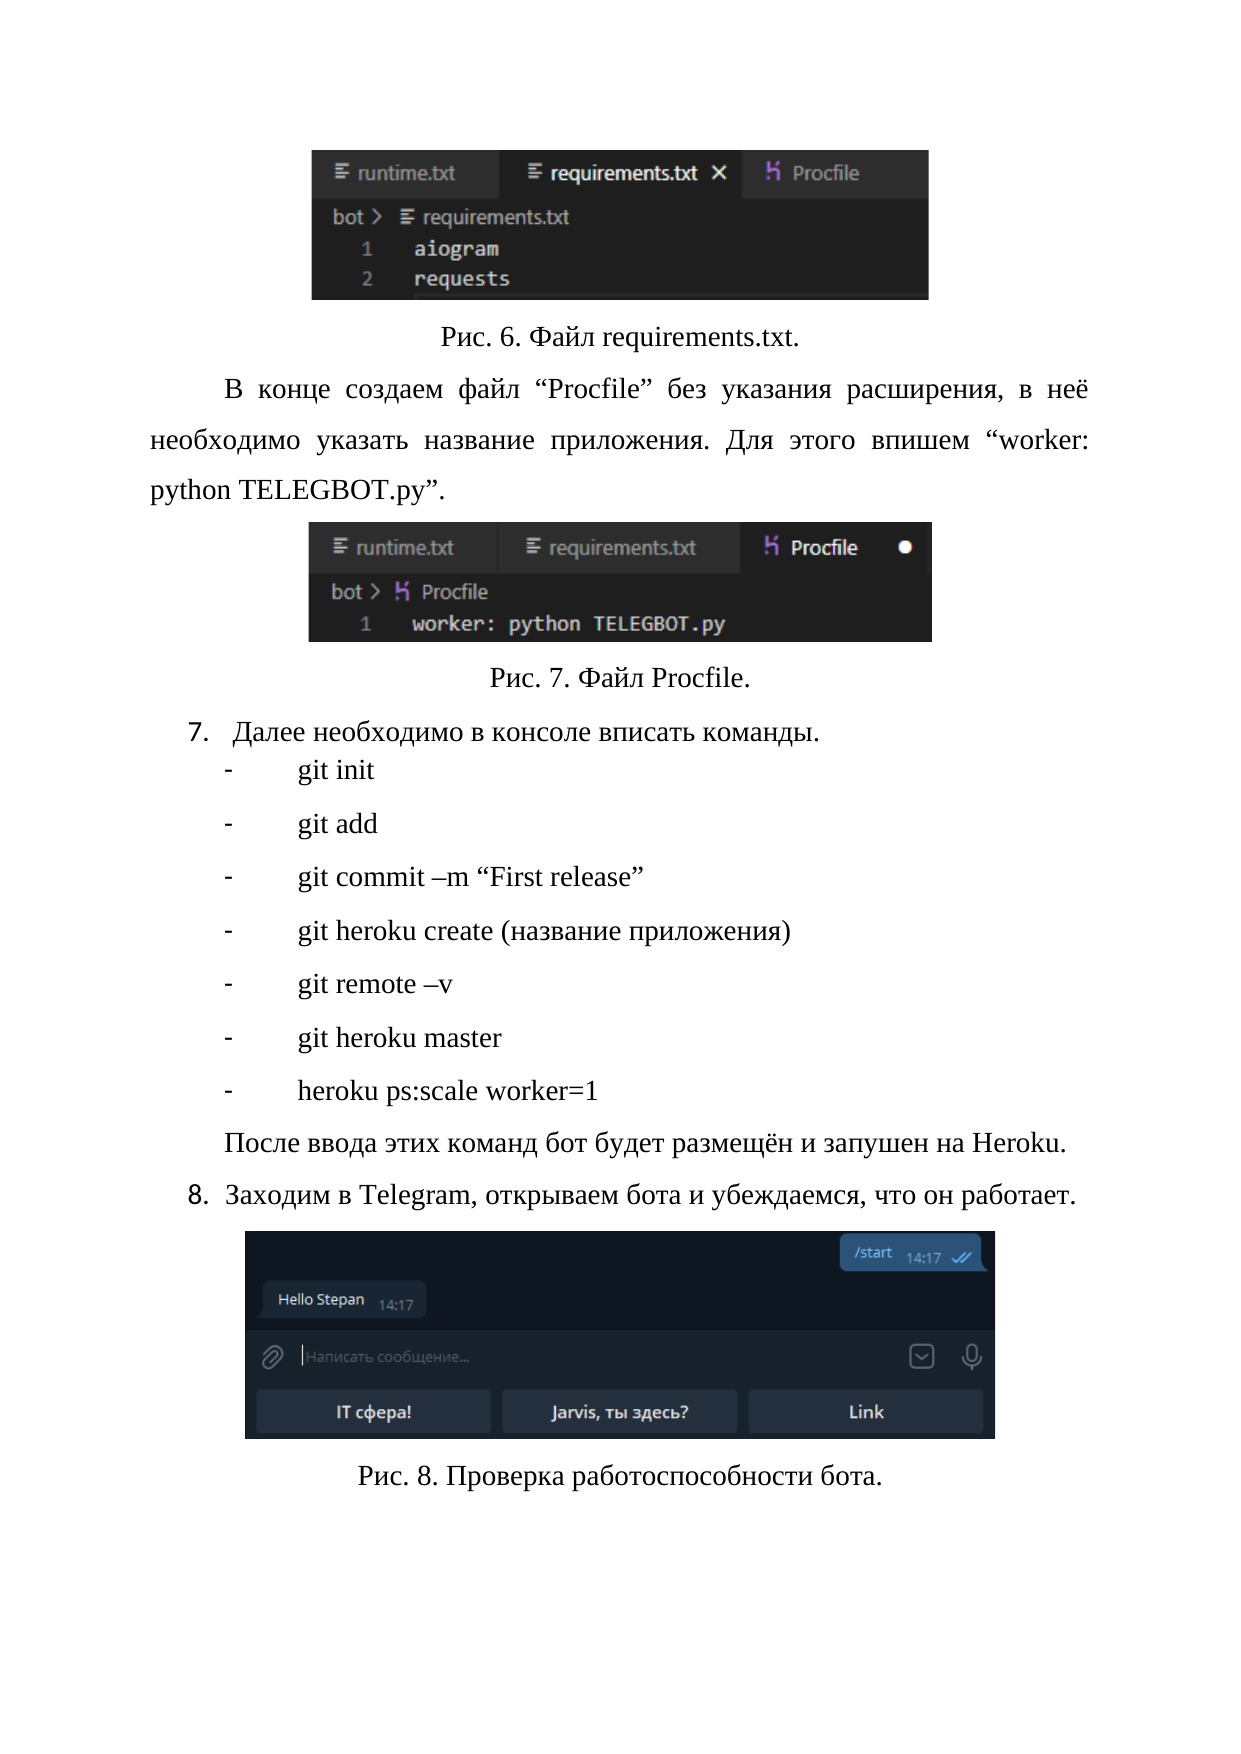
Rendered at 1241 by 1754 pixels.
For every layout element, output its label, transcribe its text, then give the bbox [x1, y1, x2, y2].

text После ввода этих команд бот будет размещён и запушен на Heroku. [150, 1126, 1090, 1159]
text Рис. 8. Проверка работоспособности бота. [150, 1458, 1090, 1491]
list heroku ps:scale worker=1 [150, 1072, 1090, 1108]
list git remote –v [150, 965, 1090, 1001]
text Рис. 7. Файл Procfile. [150, 660, 1090, 694]
picture [311, 150, 929, 300]
list Заходим в Telegram, открываем бота и убеждаемся, что он работает. [187, 1176, 1090, 1211]
text В конце создаем файл “Procfile” без указания расширения, в неё необходимо указать название приложения. Для этого впишем “worker: python TELEGBOT.py”. [150, 372, 1090, 506]
list git commit –m “First release” [150, 858, 1090, 894]
list git heroku create (название приложения) [150, 912, 1090, 947]
list Далее необходимо в консоле вписать команды. [187, 713, 1090, 749]
text Рис. 6. Файл requirements.txt. [150, 319, 1090, 352]
picture [308, 522, 932, 642]
list git add [150, 805, 1090, 841]
list git heroku master [150, 1019, 1090, 1054]
list git init [150, 751, 1090, 787]
